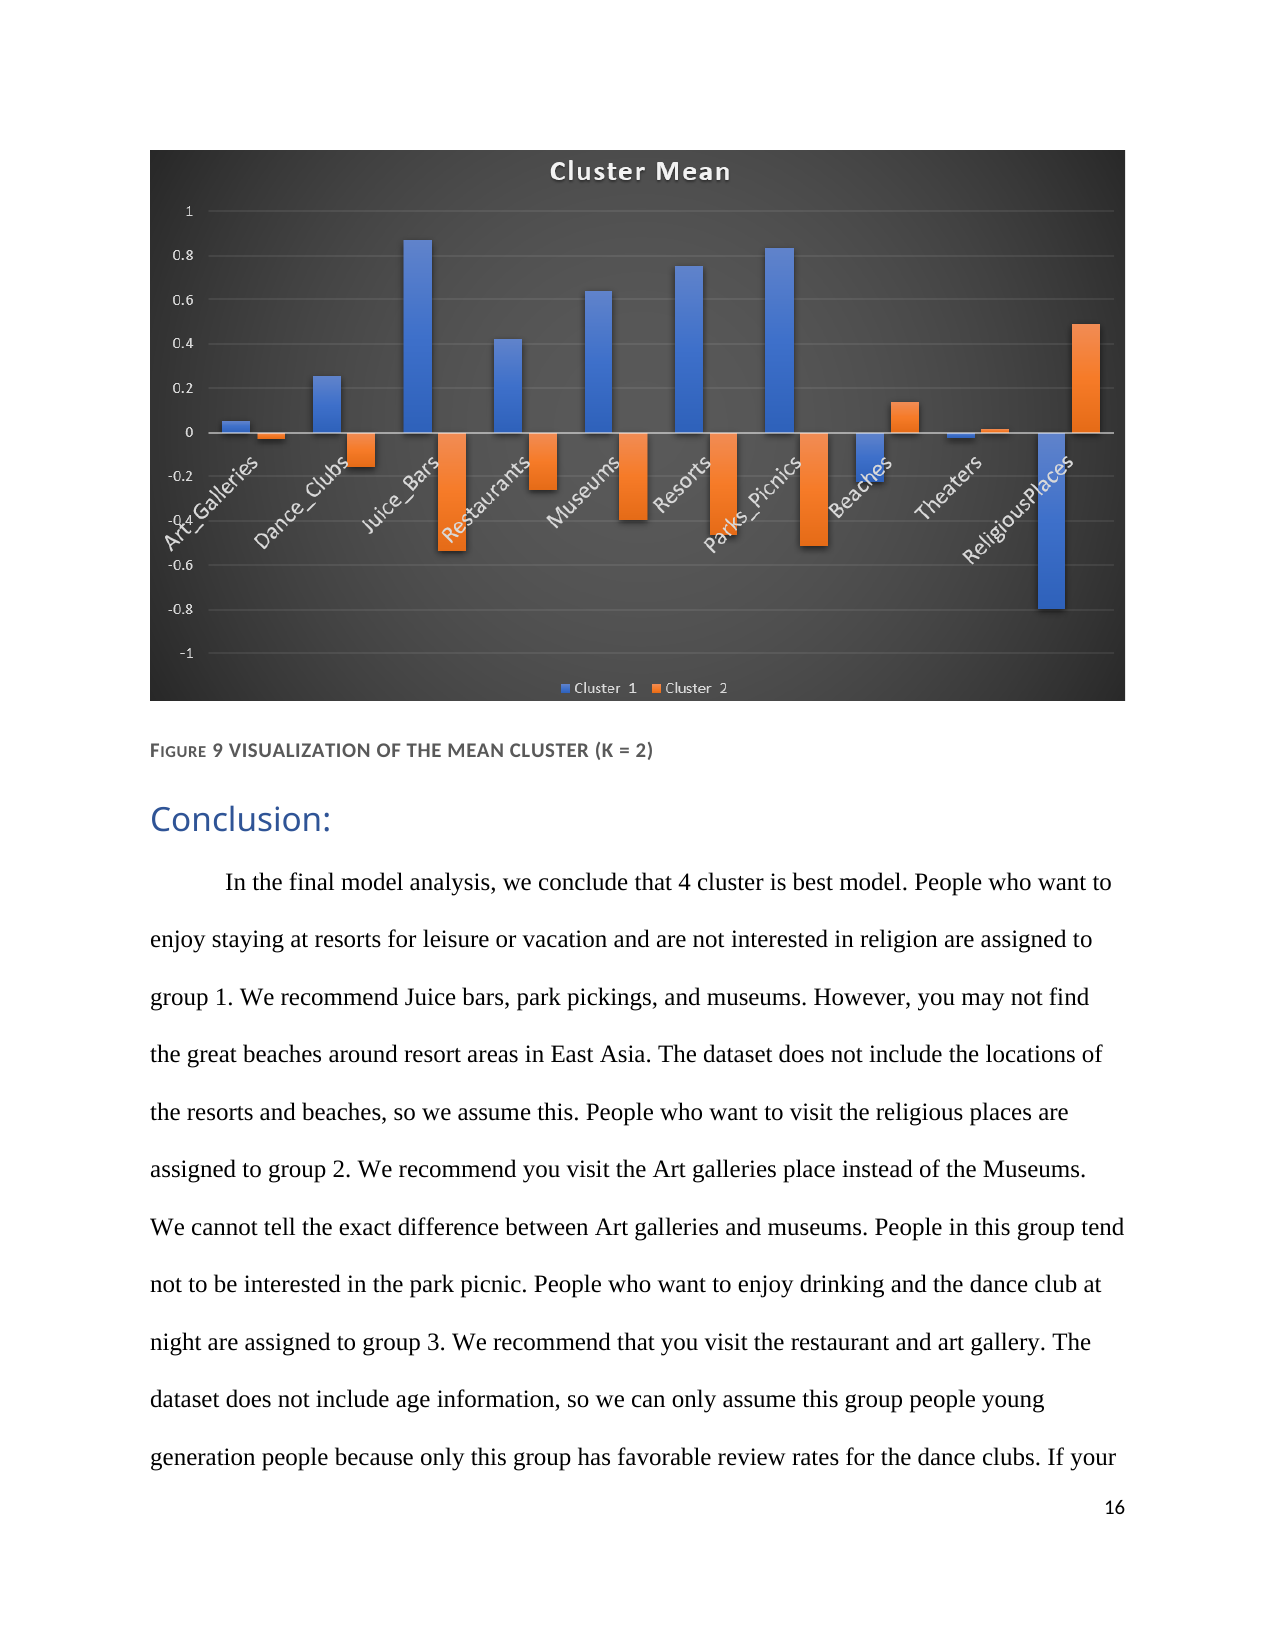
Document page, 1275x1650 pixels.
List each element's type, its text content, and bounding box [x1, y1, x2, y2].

text Figure 9 VISUALIZATION OF THE MEAN CLUSTER (K = 2) [150, 737, 1125, 763]
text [150, 867, 1125, 1470]
picture [150, 150, 1125, 701]
subtitle Conclusion: [150, 796, 1125, 842]
